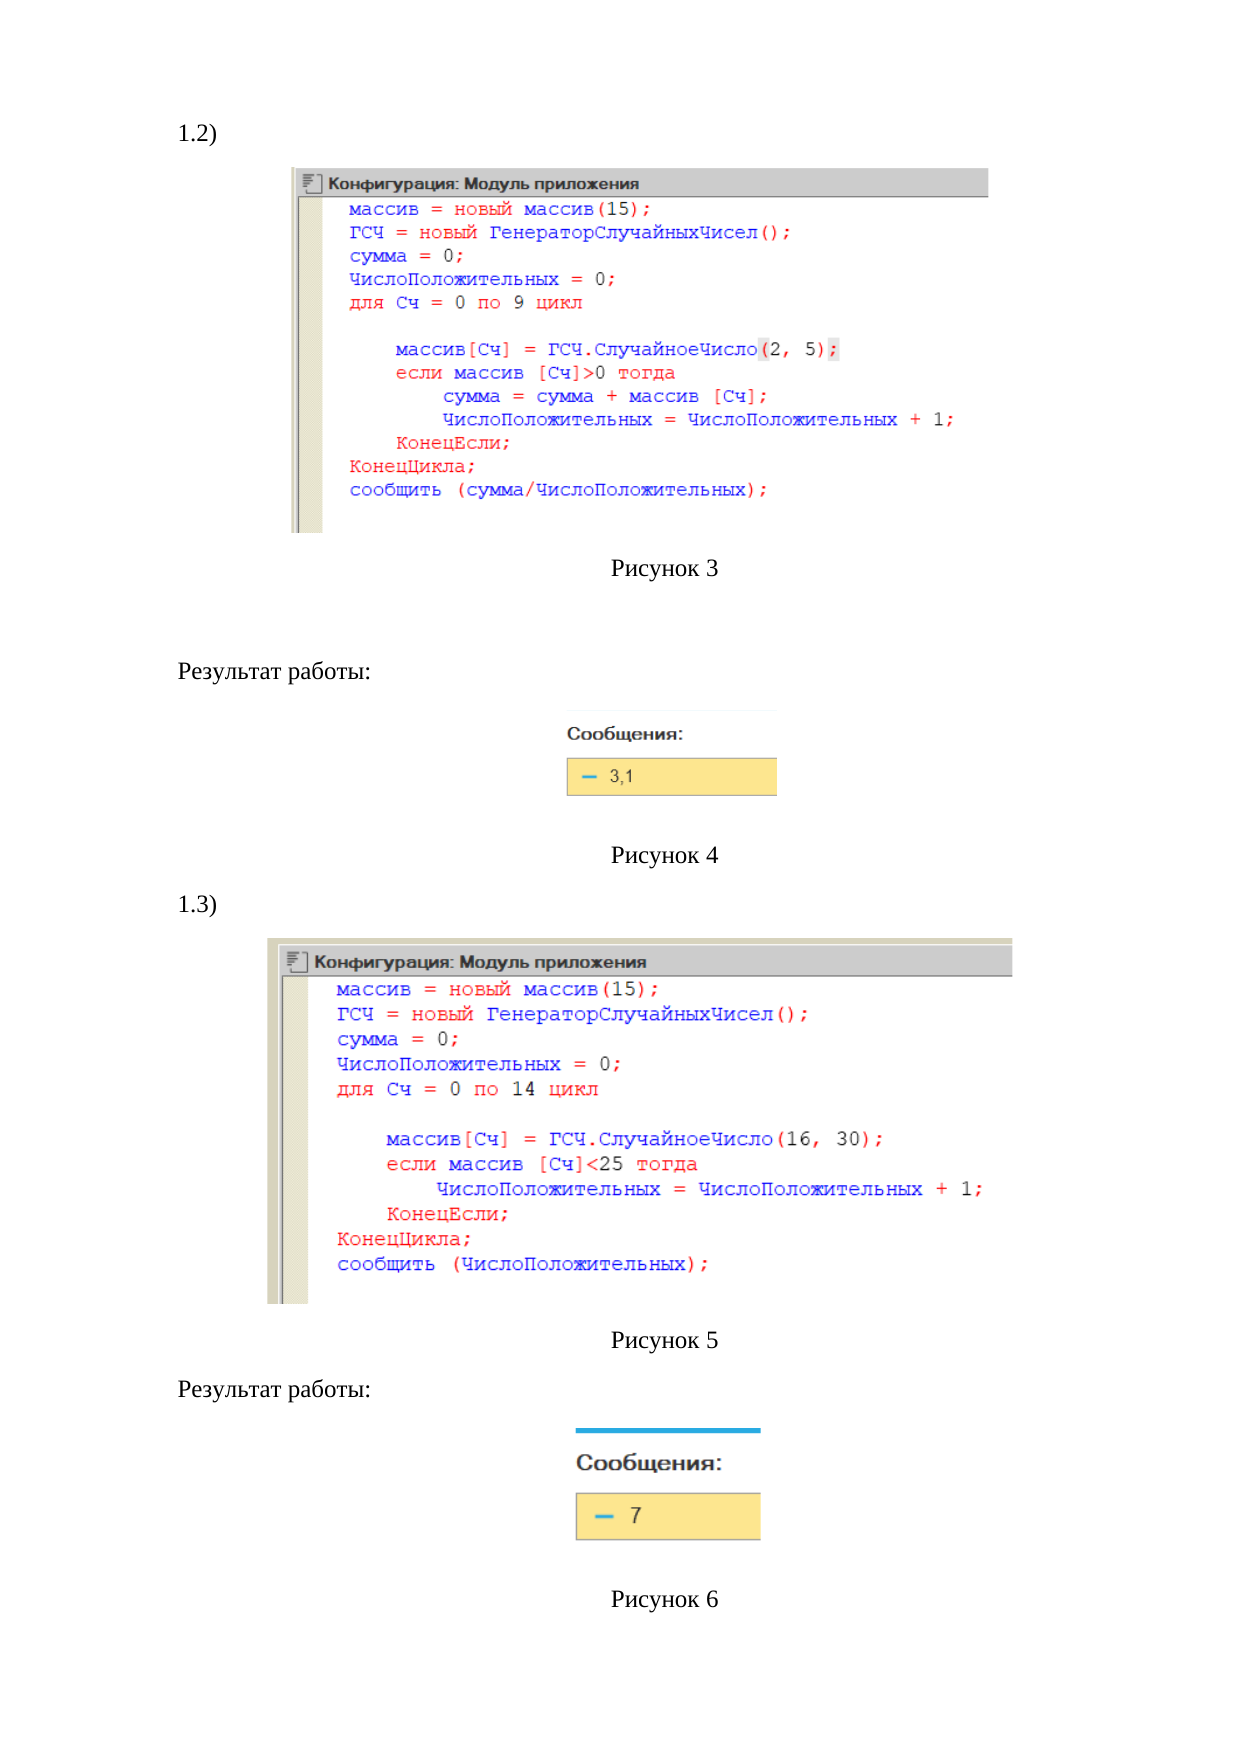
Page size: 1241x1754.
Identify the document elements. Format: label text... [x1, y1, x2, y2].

picture [552, 710, 777, 815]
text 1.2) [177, 118, 1102, 147]
text Рисунок 3 [177, 553, 1152, 582]
text Результат работы: [177, 656, 1152, 685]
text 1.3) [177, 889, 1102, 918]
text Рисунок 4 [177, 840, 1152, 868]
picture [568, 1428, 761, 1559]
picture [291, 167, 989, 533]
picture [267, 938, 1013, 1304]
text Результат работы: [177, 1374, 1152, 1403]
text Рисунок 6 [177, 1584, 1152, 1612]
text Рисунок 5 [177, 1325, 1152, 1353]
